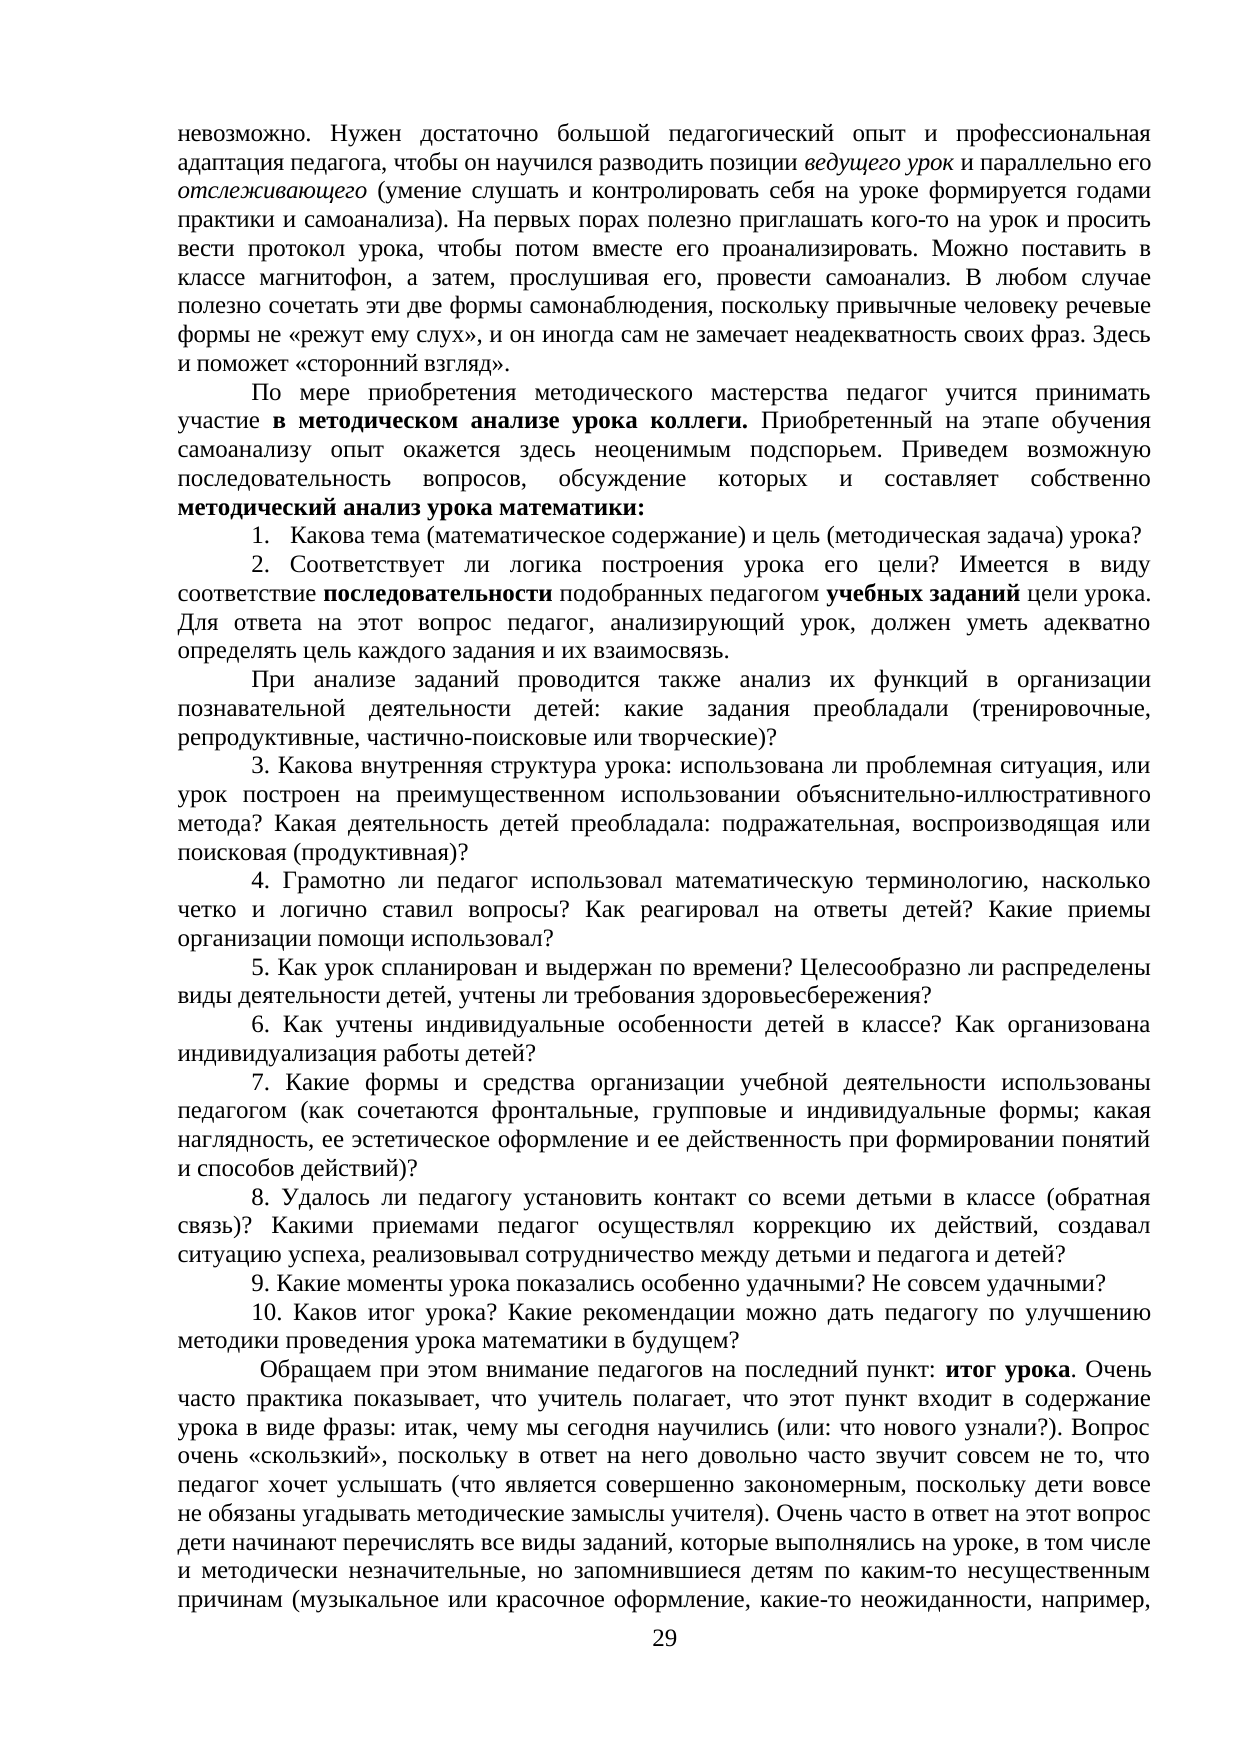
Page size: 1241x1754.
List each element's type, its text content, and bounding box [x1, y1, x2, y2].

text По мере приобретения методического мастерства педагог учится принимать участие в методическом анализе урока коллеги. Приобретенный на этапе обучения самоанализу опыт окажется здесь неоценимым подспорьем. Приведем возможную последовательность вопросов, обсуждение которых и составляет собственно методический анализ урока математики: [177, 377, 1152, 521]
text 3. Какова внутренняя структура урока: использована ли проблемная ситуация, или урок построен на преимущественном использовании объяснительно-иллюстративного метода? Какая деятельность детей преобладала: подражательная, воспроизводящая или поисковая (продуктивная)? [177, 751, 1152, 866]
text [177, 1354, 1152, 1613]
text 7. Какие формы и средства организации учебной деятельности использованы педагогом (как сочетаются фронтальные, групповые и индивидуальные формы; какая наглядность, ее эстетическое оформление и ее действенность при формировании понятий и способов действий)? [177, 1067, 1152, 1182]
list Какова тема (математическое содержание) и цель (методическая задача) урока? [177, 521, 1152, 549]
text 8. Удалось ли педагогу установить контакт со всеми детьми в классе (обратная связь)? Какими приемами педагог осуществлял коррекцию их действий, создавал ситуацию успеха, реализовывал сотрудничество между детьми и педагога и детей? [177, 1182, 1152, 1268]
text 2. Соответствует ли логика построения урока его цели? Имеется в виду соответствие последовательности подобранных педагогом учебных заданий цели урока. Для ответа на этот вопрос педагог, анализирующий урок, должен уметь адекватно определять цель каждого задания и их взаимосвязь. [177, 549, 1152, 664]
text 9. Какие моменты урока показались особенно удачными? Не совсем удачными? [177, 1268, 1152, 1297]
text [177, 118, 1152, 377]
text 6. Как учтены индивидуальные особенности детей в классе? Как организована индивидуализация работы детей? [177, 1009, 1152, 1067]
text 10. Каков итог урока? Какие рекомендации можно дать педагогу по улучшению методики проведения урока математики в будущем? [177, 1297, 1152, 1354]
text 4. Грамотно ли педагог использовал математическую терминологию, насколько четко и логично ставил вопросы? Как реагировал на ответы детей? Какие приемы организации помощи использовал? [177, 866, 1152, 952]
text 5. Как урок спланирован и выдержан по времени? Целесообразно ли распределены виды деятельности детей, учтены ли требования здоровьесбережения? [177, 952, 1152, 1009]
text При анализе заданий проводится также анализ их функций в организации познавательной деятельности детей: какие задания преобладали (тренировочные, репродуктивные, частично-поисковые или творческие)? [177, 664, 1152, 751]
